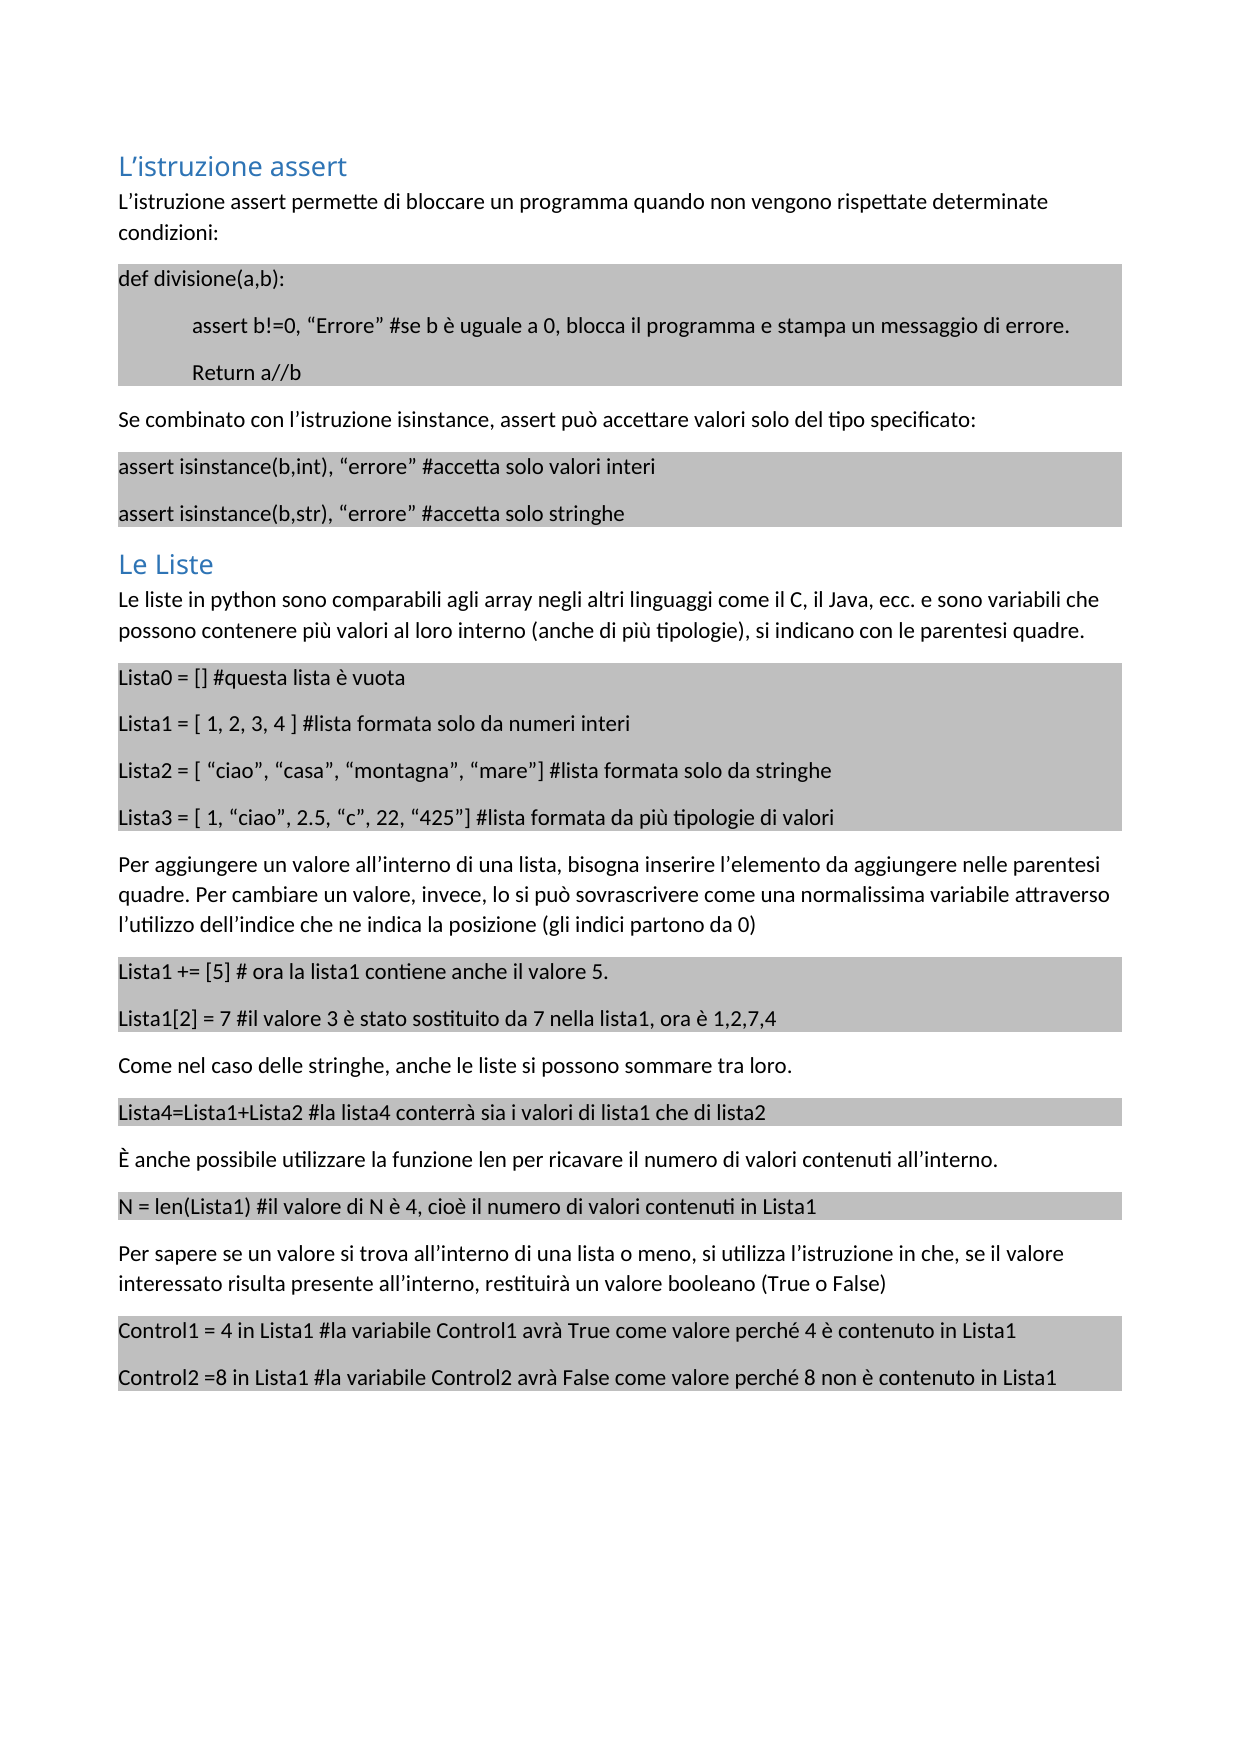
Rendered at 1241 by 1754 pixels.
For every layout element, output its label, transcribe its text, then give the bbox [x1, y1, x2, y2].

text Lista1[2] = 7 #il valore 3 è stato sostituito da 7 nella lista1, ora è 1,2,7,4 [118, 1004, 1122, 1032]
text Lista1 += [5] # ora la lista1 contiene anche il valore 5. [118, 957, 1122, 985]
text Le liste in python sono comparabili agli array negli altri linguaggi come il C, il Java, ecc. e sono variabili che possono contenere più valori al loro interno (anche di più tipologie), si indicano con le parentesi quadre. [118, 586, 1122, 644]
text Lista2 = [ “ciao”, “casa”, “montagna”, “mare”] #lista formata solo da stringhe [118, 756, 1122, 784]
text assert isinstance(b,str), “errore” #accetta solo stringhe [118, 499, 1122, 527]
text L’istruzione assert permette di bloccare un programma quando non vengono rispettate determinate condizioni: [118, 187, 1122, 246]
text assert b!=0, “Errore” #se b è uguale a 0, blocca il programma e stampa un messaggio di errore. [118, 311, 1122, 339]
text Se combinato con l’istruzione isinstance, assert può accettare valori solo del tipo specificato: [118, 405, 1122, 433]
text assert isinstance(b,int), “errore” #accetta solo valori interi [118, 452, 1122, 480]
text Control1 = 4 in Lista1 #la variabile Control1 avrà True come valore perché 4 è contenuto in Lista1 [118, 1316, 1122, 1344]
text Lista3 = [ 1, “ciao”, 2.5, “c”, 22, “425”] #lista formata da più tipologie di valori [118, 803, 1122, 831]
text È anche possibile utilizzare la funzione len per ricavare il numero di valori contenuti all’interno. [118, 1145, 1122, 1173]
text Lista0 = [] #questa lista è vuota [118, 663, 1122, 691]
text Control2 =8 in Lista1 #la variabile Control2 avrà False come valore perché 8 non è contenuto in Lista1 [118, 1363, 1122, 1391]
text def divisione(a,b): [118, 264, 1122, 292]
text N = len(Lista1) #il valore di N è 4, cioè il numero di valori contenuti in Lista1 [118, 1192, 1122, 1220]
text Come nel caso delle stringhe, anche le liste si possono sommare tra loro. [118, 1051, 1122, 1079]
text Per sapere se un valore si trova all’interno di una lista o meno, si utilizza l’istruzione in che, se il valore interessato risulta presente all’interno, restituirà un valore booleano (True o False) [118, 1239, 1122, 1297]
text Return a//b [118, 358, 1122, 386]
text Lista4=Lista1+Lista2 #la lista4 conterrà sia i valori di lista1 che di lista2 [118, 1098, 1122, 1126]
subtitle L’istruzione assert [118, 148, 1122, 184]
text Lista1 = [ 1, 2, 3, 4 ] #lista formata solo da numeri interi [118, 709, 1122, 737]
subtitle Le Liste [118, 546, 1122, 583]
text Per aggiungere un valore all’interno di una lista, bisogna inserire l’elemento da aggiungere nelle parentesi quadre. Per cambiare un valore, invece, lo si può sovrascrivere come una normalissima variabile attraverso l’utilizzo dell’indice che ne indica la posizione (gli indici partono da 0) [118, 850, 1122, 938]
